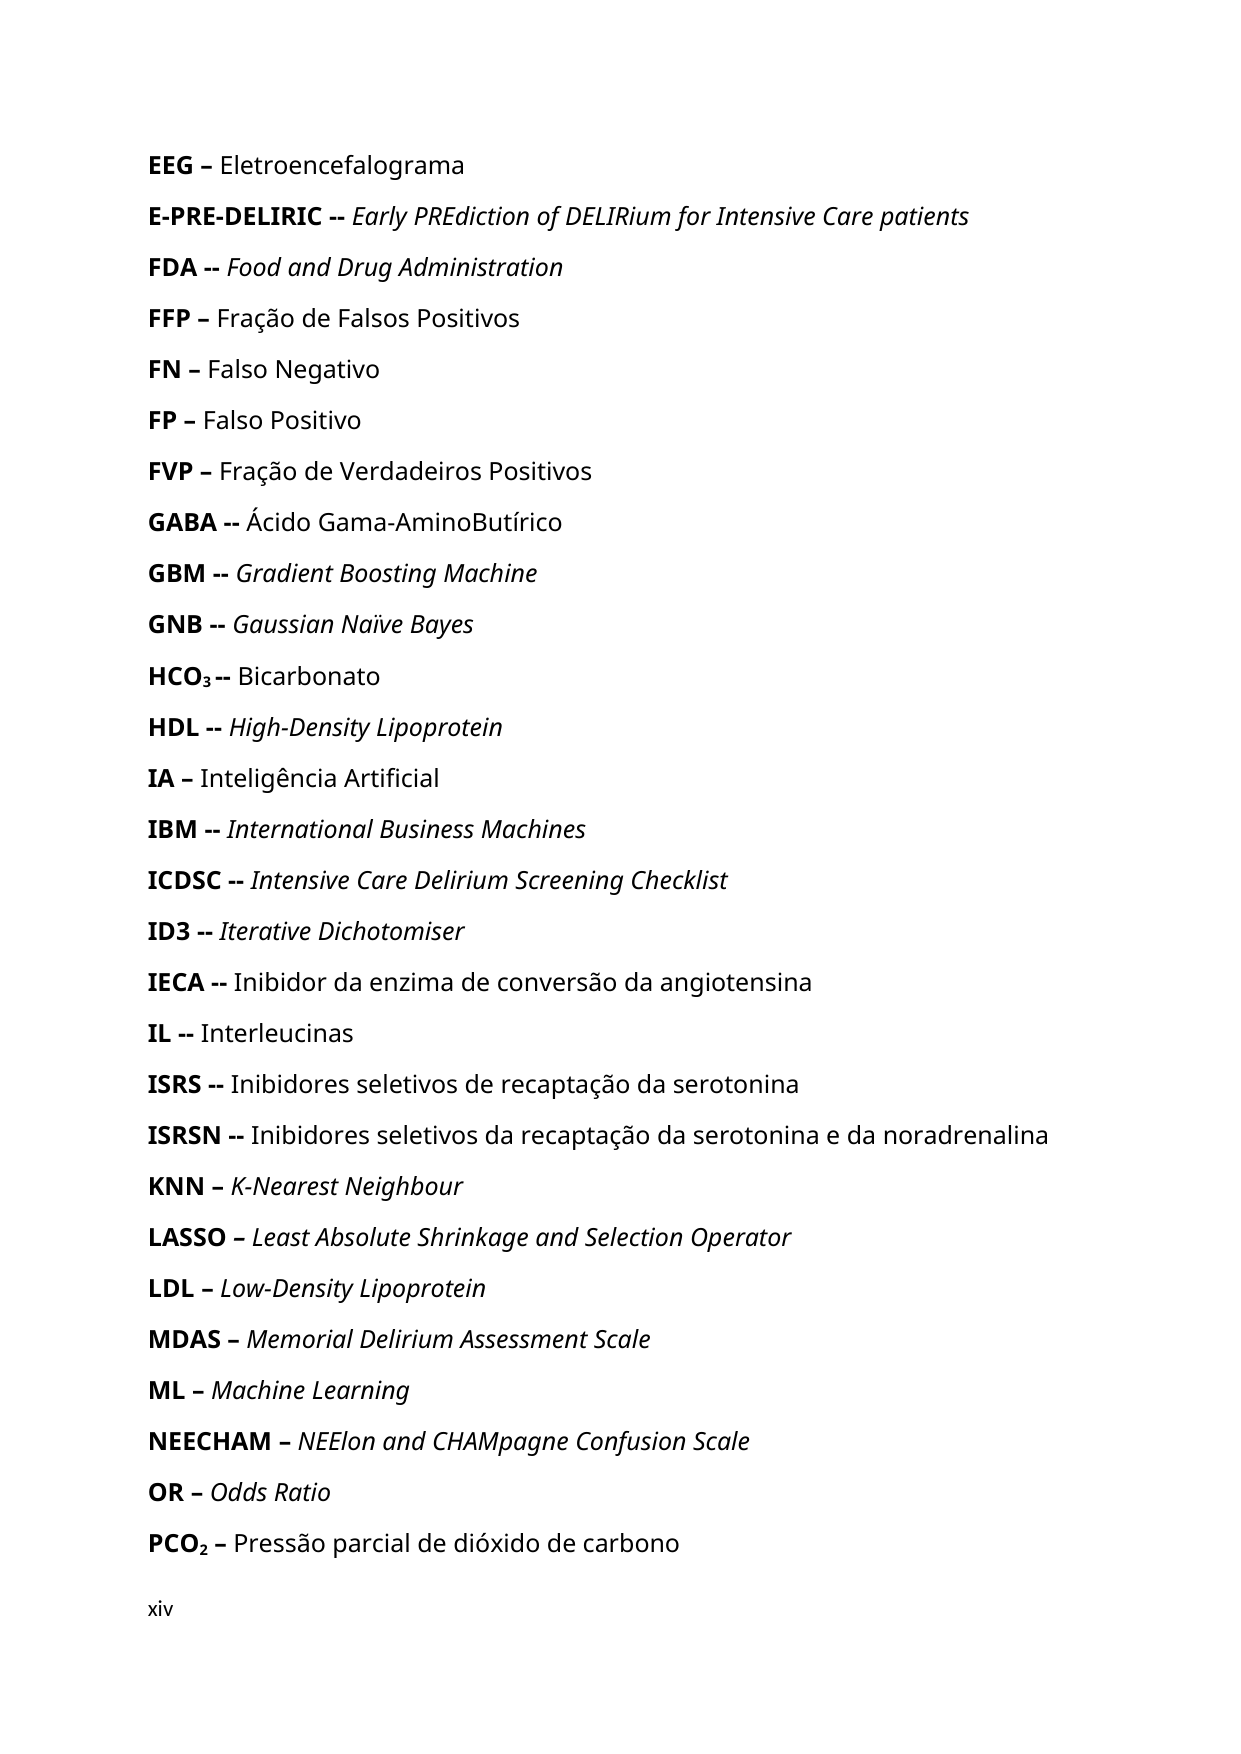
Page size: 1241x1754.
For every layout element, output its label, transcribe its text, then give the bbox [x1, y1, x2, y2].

text GNB -- Gaussian Naïve Bayes [148, 607, 1092, 641]
text GABA -- Ácido Gama-AminoButírico [148, 505, 1092, 539]
text OR – Odds Ratio [148, 1475, 1092, 1509]
text NEECHAM – NEElon and CHAMpagne Confusion Scale [148, 1424, 1092, 1458]
text LASSO – Least Absolute Shrinkage and Selection Operator [148, 1219, 1092, 1254]
text FN – Falso Negativo [148, 352, 1092, 386]
text EEG – Eletroencefalograma [148, 148, 1092, 182]
text HDL -- High-Density Lipoprotein [148, 709, 1092, 743]
text HCO3 -- Bicarbonato [148, 658, 1092, 692]
text ISRSN -- Inibidores seletivos da recaptação da serotonina e da noradrenalina [148, 1117, 1092, 1152]
text FFP – Fração de Falsos Positivos [148, 301, 1092, 335]
text IBM -- International Business Machines [148, 811, 1092, 845]
text ISRS -- Inibidores seletivos de recaptação da serotonina [148, 1066, 1092, 1101]
text FDA -- Food and Drug Administration [148, 250, 1092, 284]
text LDL – Low-Density Lipoprotein [148, 1271, 1092, 1305]
text KNN – K-Nearest Neighbour [148, 1168, 1092, 1203]
text IECA -- Inibidor da enzima de conversão da angiotensina [148, 964, 1092, 998]
text PCO2 – Pressão parcial de dióxido de carbono [148, 1526, 1092, 1560]
text E-PRE-DELIRIC -- Early PREdiction of DELIRium for Intensive Care patients [148, 199, 1092, 233]
text GBM -- Gradient Boosting Machine [148, 556, 1092, 590]
text FP – Falso Positivo [148, 403, 1092, 437]
text ICDSC -- Intensive Care Delirium Screening Checklist [148, 862, 1092, 896]
text IA – Inteligência Artificial [148, 760, 1092, 794]
text IL -- Interleucinas [148, 1015, 1092, 1049]
text ML – Machine Learning [148, 1373, 1092, 1407]
text ID3 -- Iterative Dichotomiser [148, 913, 1092, 947]
text MDAS – Memorial Delirium Assessment Scale [148, 1322, 1092, 1356]
text FVP – Fração de Verdadeiros Positivos [148, 454, 1092, 488]
